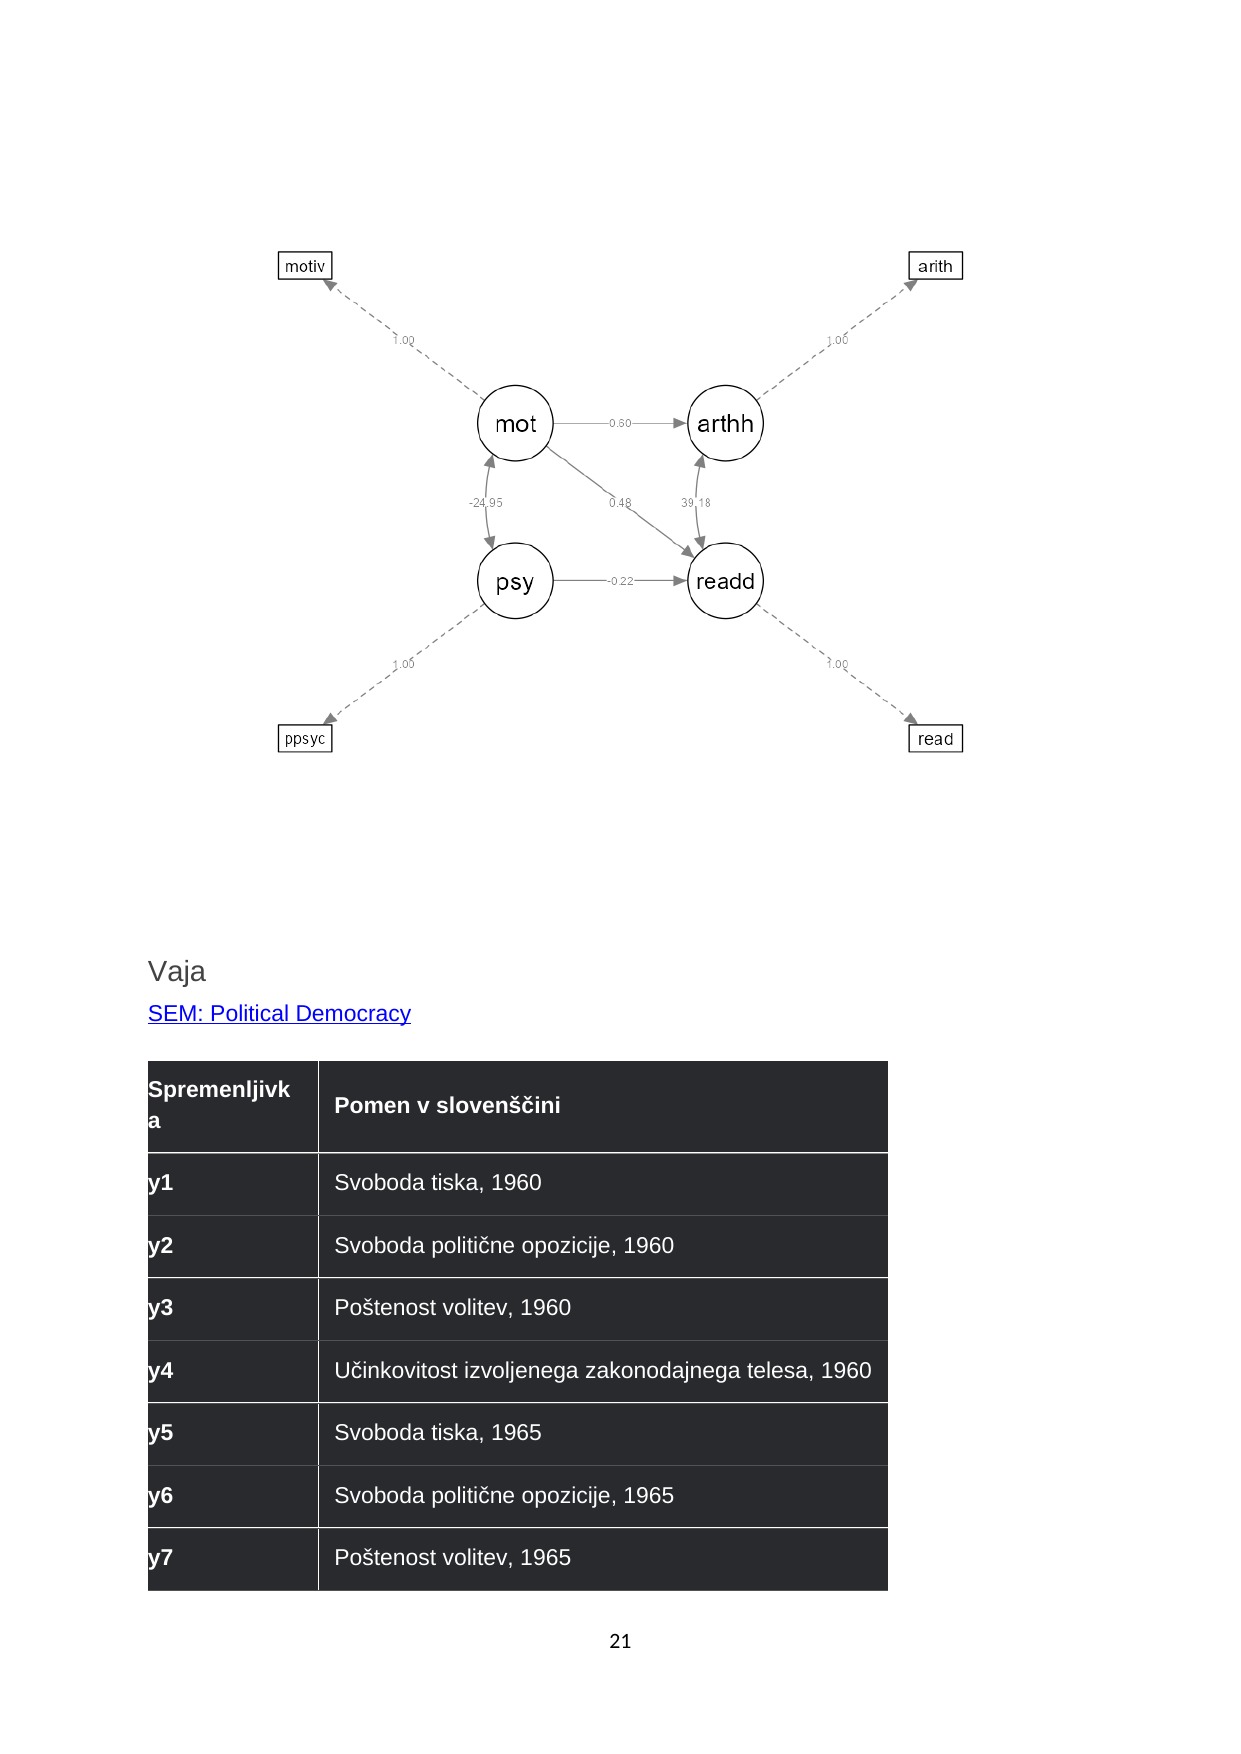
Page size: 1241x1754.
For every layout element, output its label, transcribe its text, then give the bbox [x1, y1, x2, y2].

text SEM: Political Democracy [148, 1000, 1093, 1027]
table_header Pomen v slovenščini [319, 1061, 888, 1152]
table_cell Svoboda politične opozicije, 1960 [319, 1216, 888, 1277]
table_cell Svoboda tiska, 1965 [319, 1404, 888, 1465]
picture [147, 147, 1093, 856]
table_cell y7 [148, 1529, 318, 1590]
table_cell y2 [148, 1216, 318, 1277]
table_header Spremenljivka [148, 1061, 318, 1152]
table_cell Poštenost volitev, 1960 [319, 1279, 888, 1340]
table_cell y3 [148, 1279, 318, 1340]
subtitle Vaja [148, 953, 1093, 987]
table_cell y5 [148, 1404, 318, 1465]
table_cell Svoboda tiska, 1960 [319, 1154, 888, 1215]
table_cell Svoboda politične opozicije, 1965 [319, 1466, 888, 1527]
table_cell y1 [148, 1154, 318, 1215]
table_cell Poštenost volitev, 1965 [319, 1529, 888, 1590]
table_cell y6 [148, 1466, 318, 1527]
table_cell Učinkovitost izvoljenega zakonodajnega telesa, 1960 [319, 1341, 888, 1402]
table_cell y4 [148, 1341, 318, 1402]
